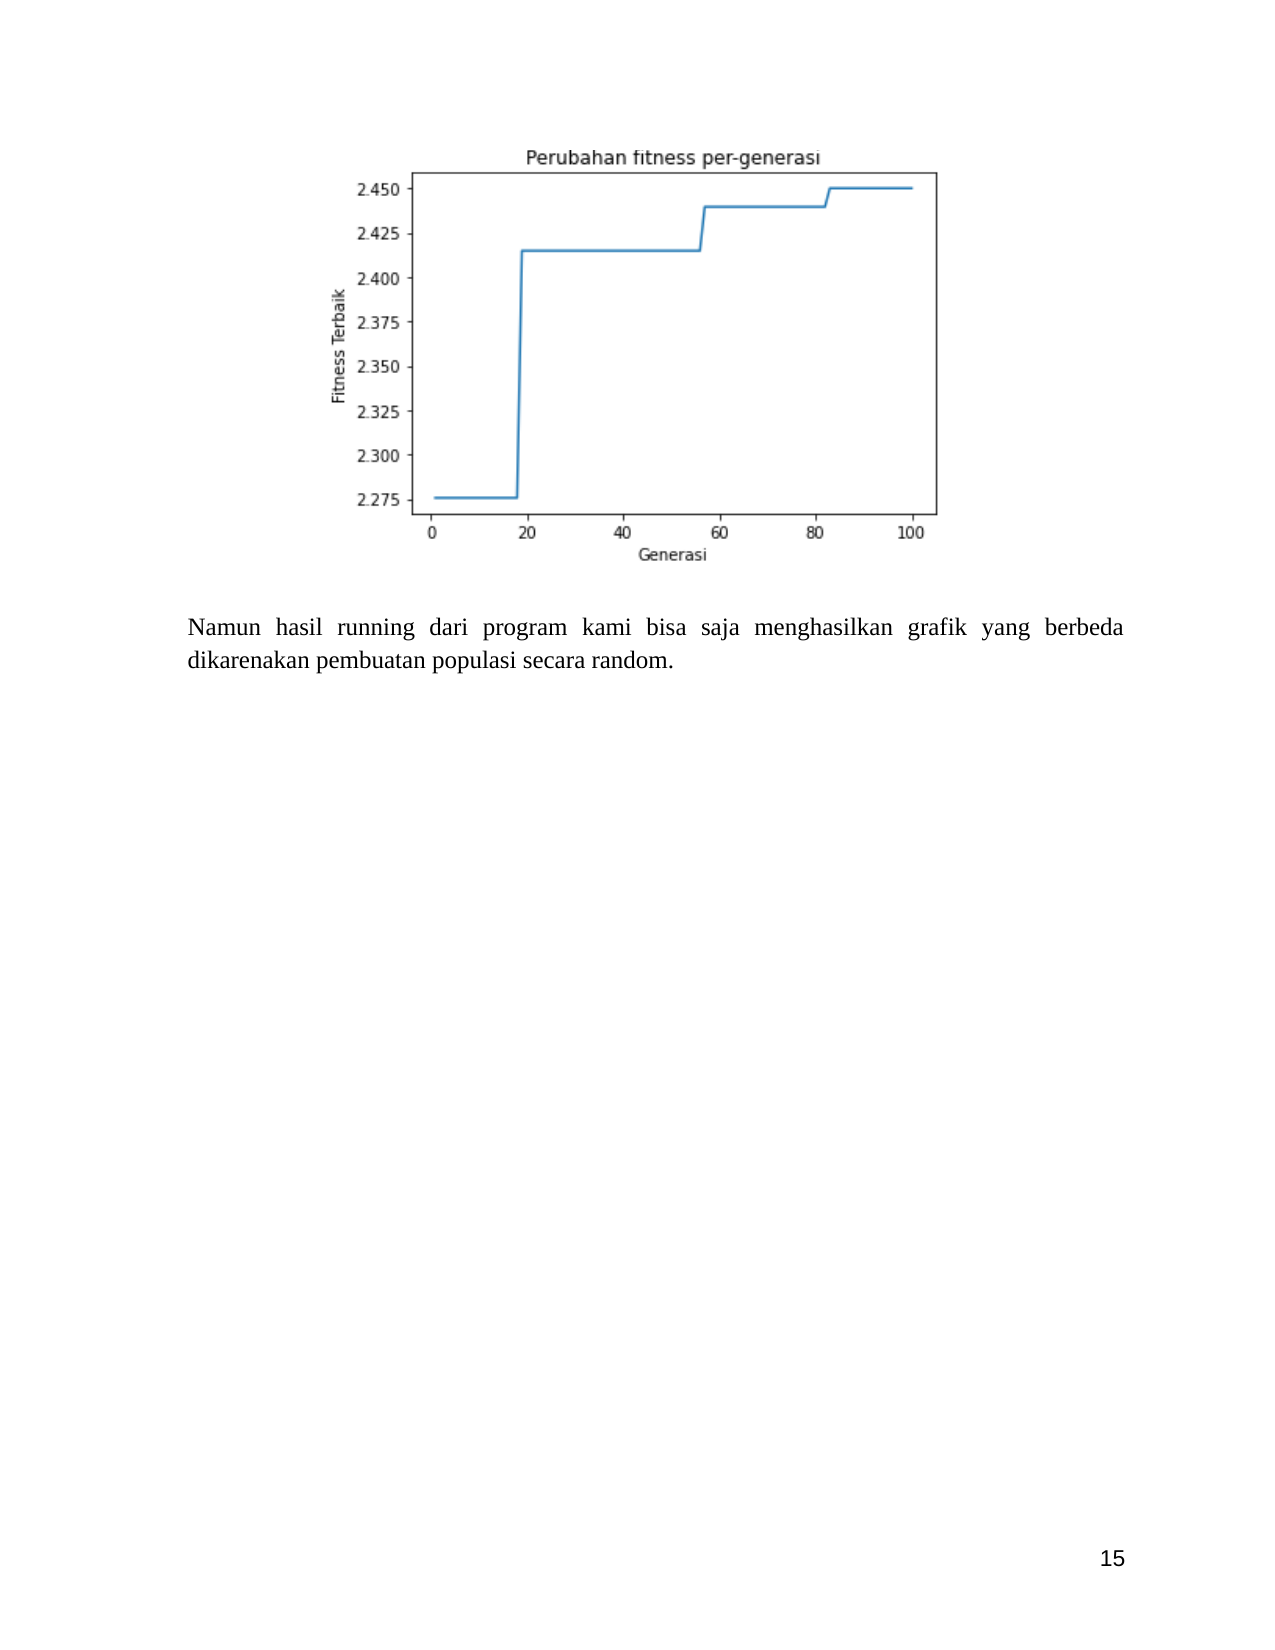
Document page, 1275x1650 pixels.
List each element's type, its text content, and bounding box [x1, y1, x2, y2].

text Namun hasil running dari program kami bisa saja menghasilkan grafik yang berbeda dikarenakan pembuatan populasi secara random. [187, 612, 1125, 674]
picture [318, 150, 994, 575]
